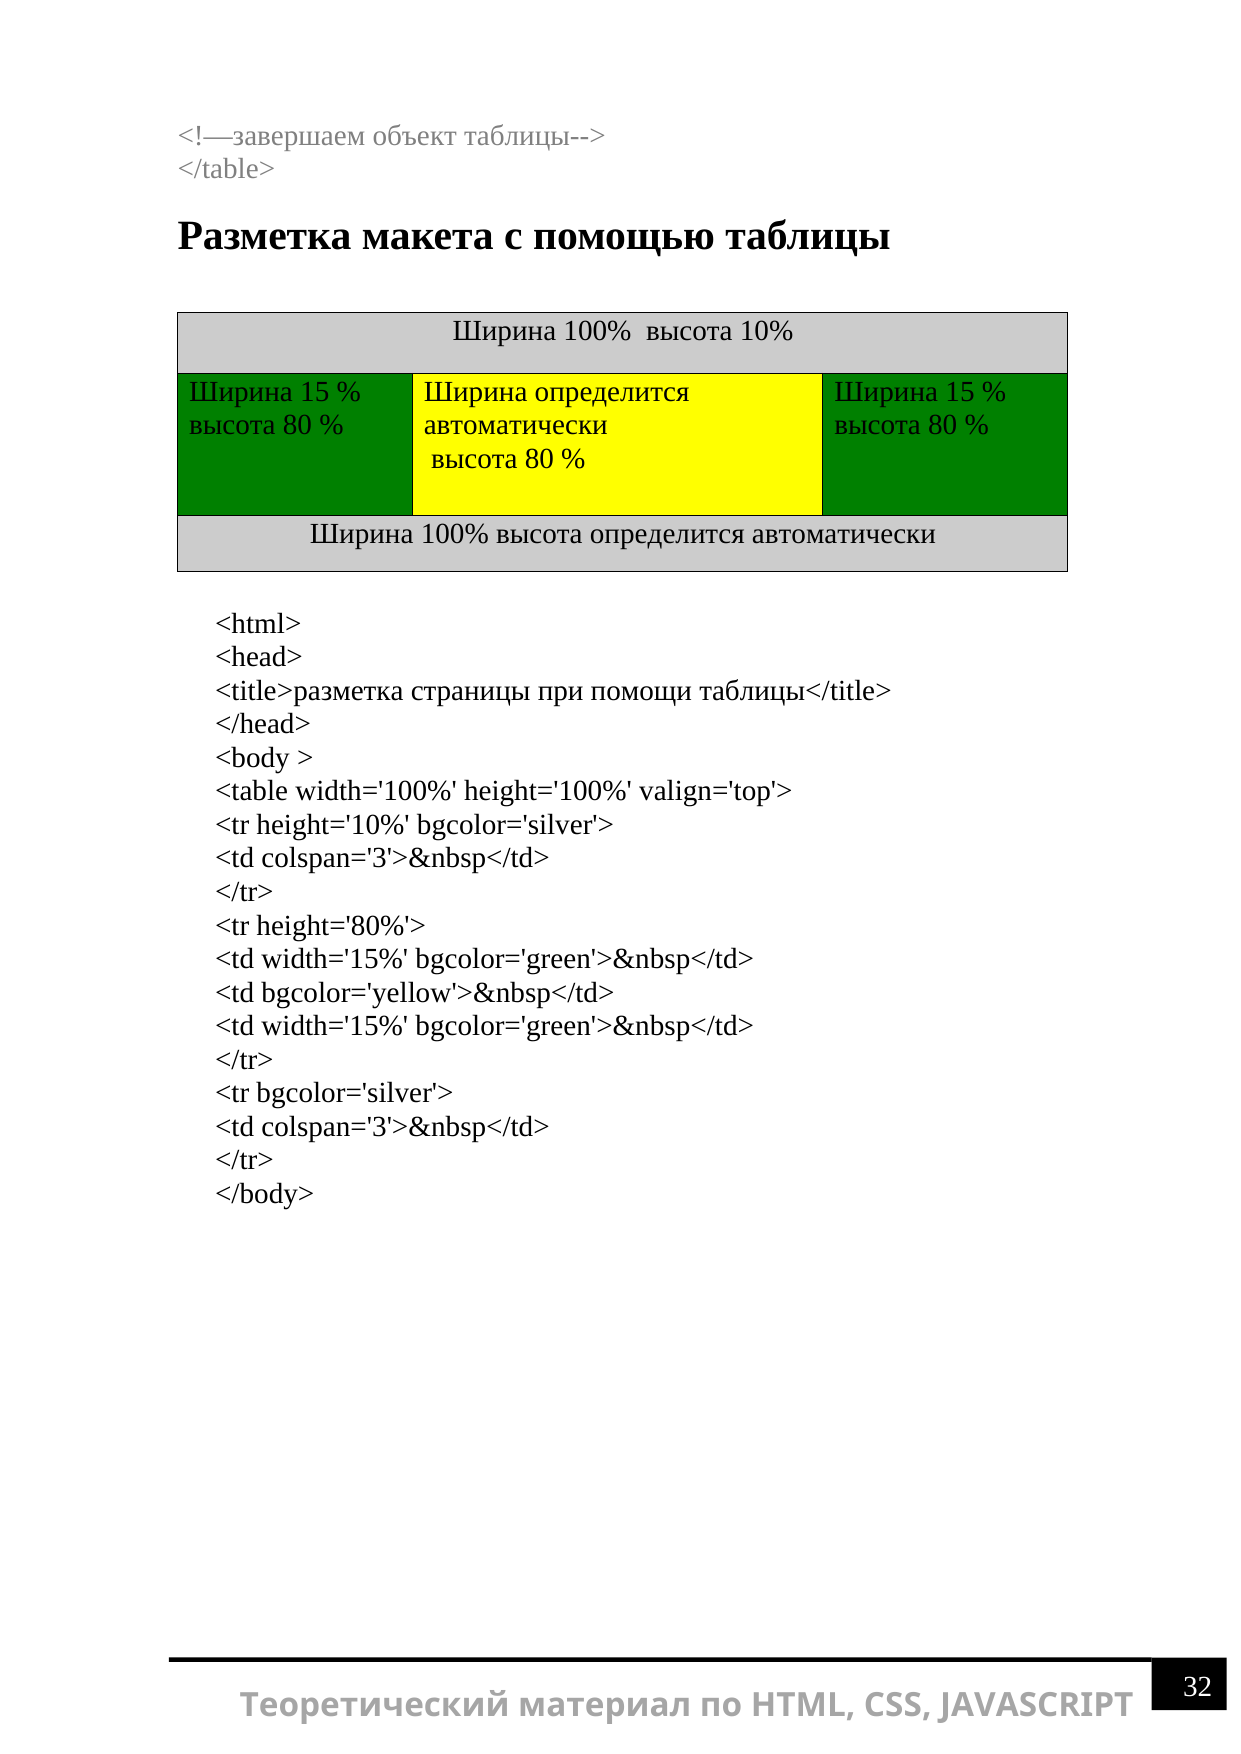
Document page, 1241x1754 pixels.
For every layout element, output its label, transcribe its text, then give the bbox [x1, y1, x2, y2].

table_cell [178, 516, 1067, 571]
text <body > [215, 740, 1152, 773]
text <table width='100%' height='100%' valign='top'> [215, 773, 1152, 807]
text <tr height='80%'> [215, 908, 1152, 941]
text </tr> [215, 874, 1152, 908]
text </body> [215, 1176, 1152, 1209]
subtitle Разметка макета с помощью таблицы [177, 210, 1152, 258]
text <tr height='10%' bgcolor='silver'> [215, 807, 1152, 841]
text <td bgcolor='yellow'>&nbsp</td> [215, 975, 1152, 1008]
text <head> [215, 639, 1152, 673]
text <td colspan='3'>&nbsp</td> [215, 1109, 1152, 1142]
text <tr bgcolor='silver'> [215, 1075, 1152, 1109]
text <!—завершаем объект таблицы--> [177, 118, 1152, 152]
text </tr> [215, 1042, 1152, 1075]
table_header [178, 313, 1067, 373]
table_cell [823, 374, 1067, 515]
text </head> [215, 706, 1152, 740]
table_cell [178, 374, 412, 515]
text </table> [177, 152, 1152, 185]
text <td colspan='3'>&nbsp</td> [215, 841, 1152, 874]
text </tr> [215, 1142, 1152, 1176]
text <td width='15%' bgcolor='green'>&nbsp</td> [215, 1008, 1152, 1042]
text <td width='15%' bgcolor='green'>&nbsp</td> [215, 941, 1152, 975]
text <title>разметка страницы при помощи таблицы</title> [215, 673, 1152, 706]
text <html> [215, 606, 1152, 639]
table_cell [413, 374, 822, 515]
